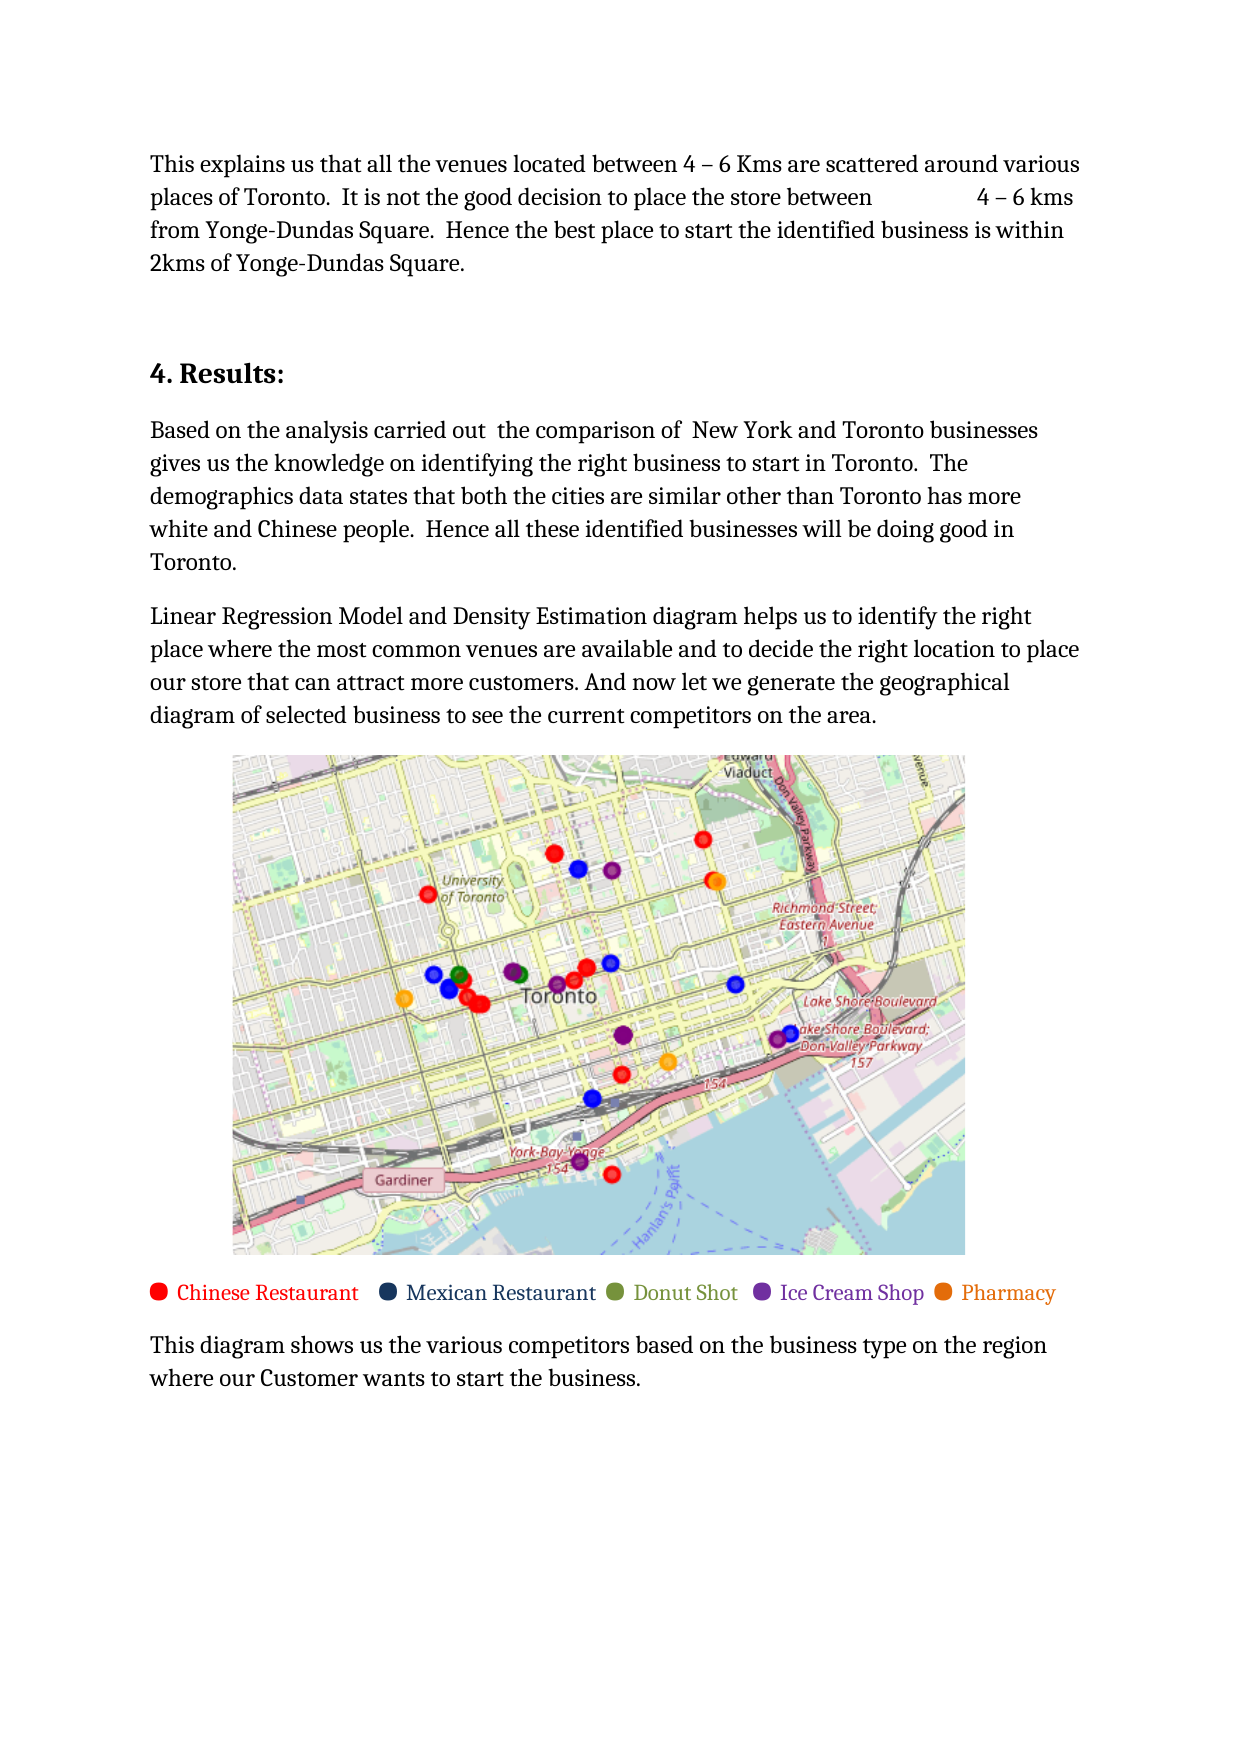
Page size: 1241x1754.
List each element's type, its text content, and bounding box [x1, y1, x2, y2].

text Linear Regression Model and Density Estimation diagram helps us to identify the right place where the most common venues are available and to decide the right location to place our store that can attract more customers. And now let we generate the geographical diagram of selected business to see the current competitors on the area. [150, 602, 1090, 730]
text Chinese Restaurant Mexican Restaurant Donut Shot Ice Cream Shop Pharmacy [150, 1279, 1090, 1306]
text 4. Results: [150, 357, 1090, 390]
text This explains us that all the venues located between 4 – 6 Kms are scattered around various places of Toronto. It is not the good decision to place the store between 4 – 6 kms from Yonge-Dundas Square. Hence the best place to start the identified business is within 2kms of Yonge-Dundas Square. [150, 150, 1090, 278]
picture [232, 755, 966, 1255]
text Based on the analysis carried out the comparison of New York and Toronto businesses gives us the knowledge on identifying the right business to start in Toronto. The demographics data states that both the cities are similar other than Toronto has more white and Chinese people. Hence all these identified businesses will be doing good in Toronto. [150, 416, 1090, 577]
text This diagram shows us the various competitors based on the business type on the region where our Customer wants to start the business. [150, 1331, 1090, 1392]
